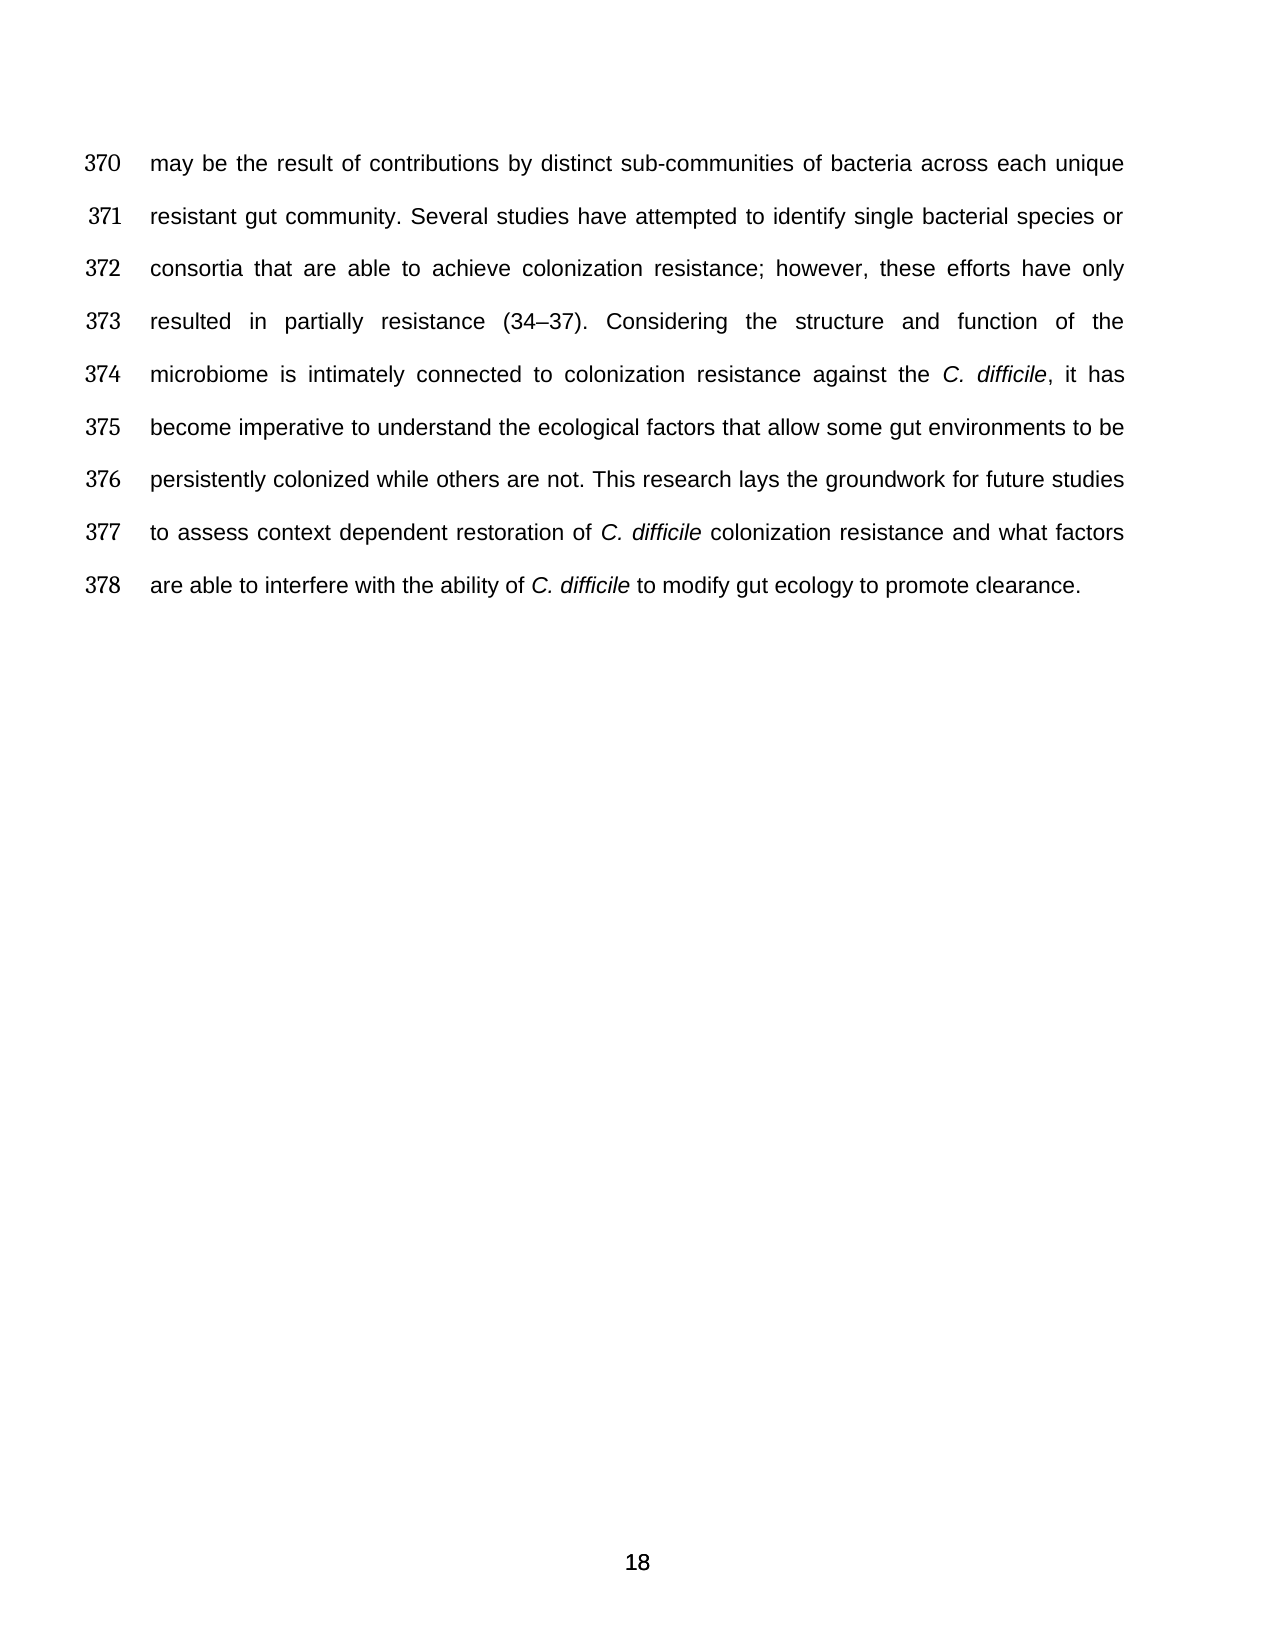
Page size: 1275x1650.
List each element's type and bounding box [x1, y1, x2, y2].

text [150, 150, 1125, 598]
